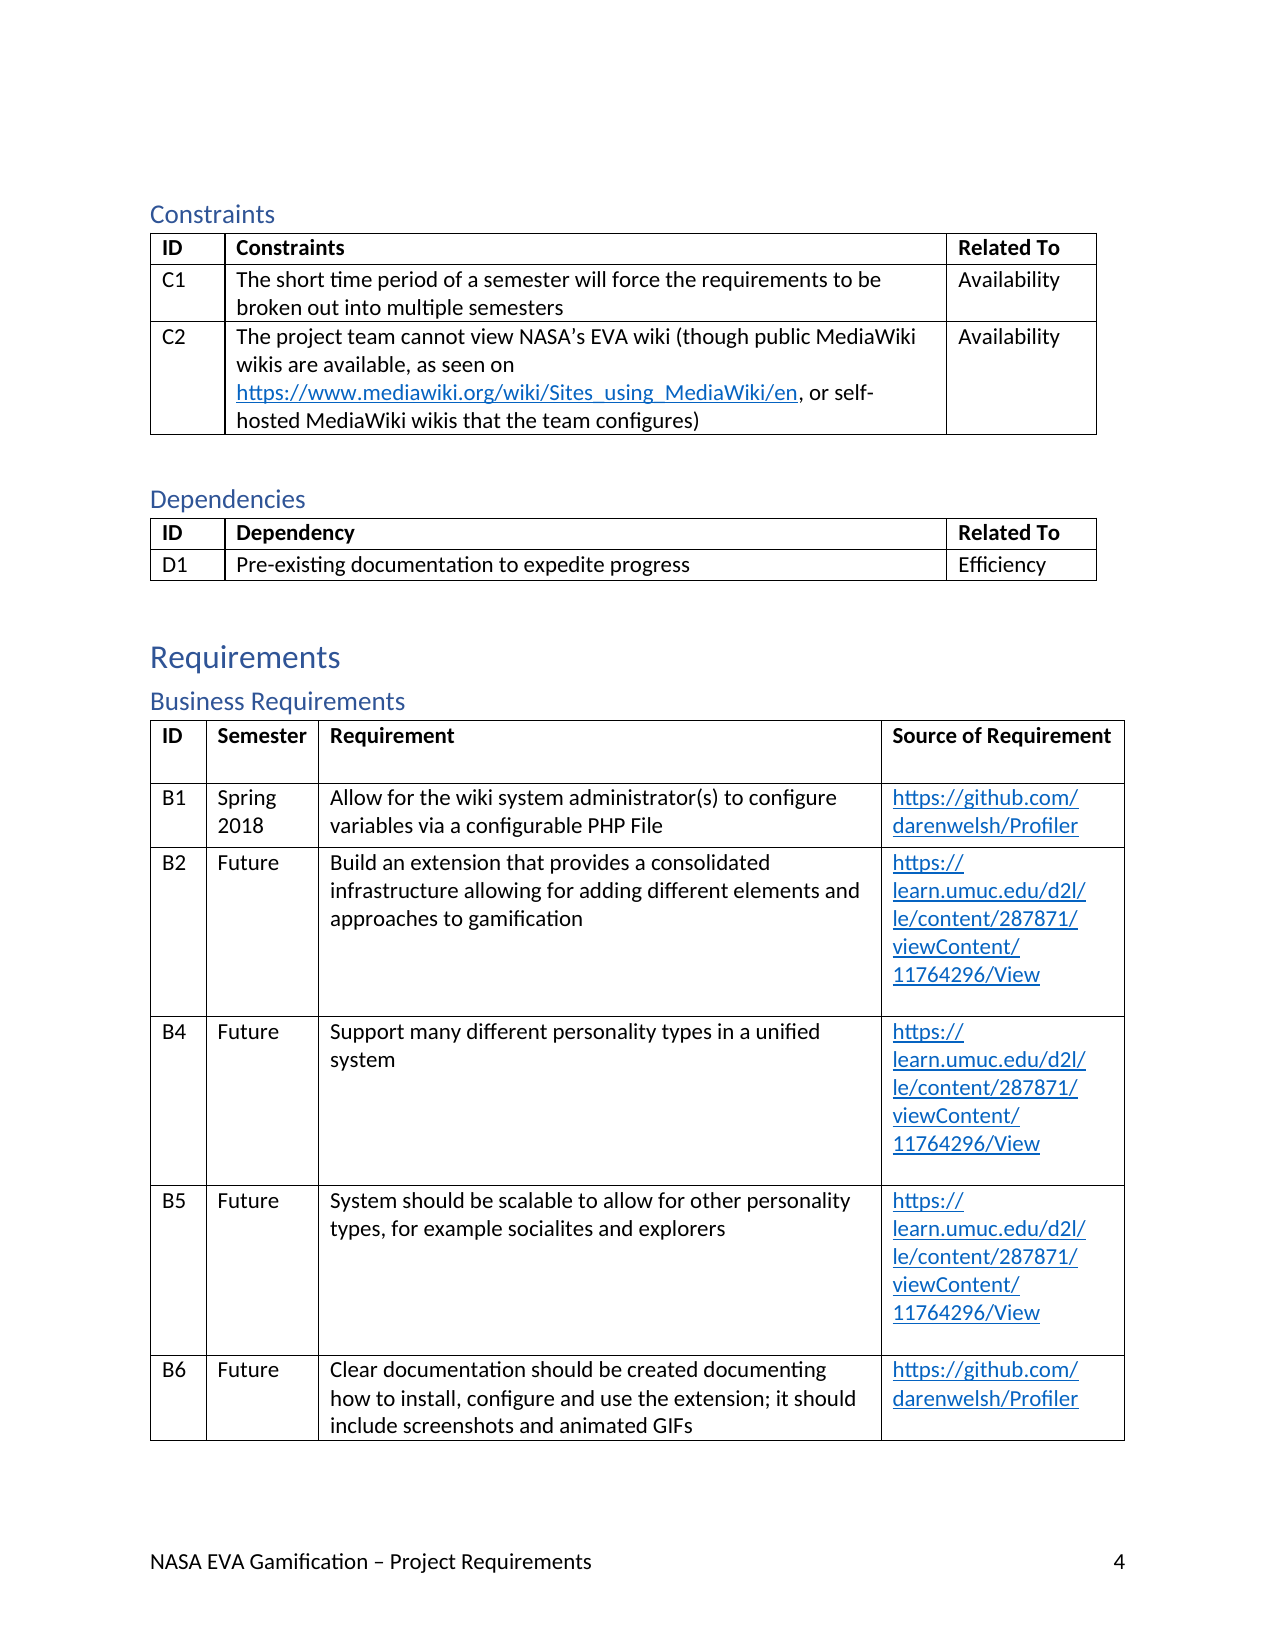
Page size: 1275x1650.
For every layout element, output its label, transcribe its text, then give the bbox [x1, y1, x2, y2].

table_cell Availability [947, 265, 1096, 321]
table_cell C2 [151, 322, 224, 434]
table_cell The project team cannot view NASA’s EVA wiki (though public MediaWiki wikis are available, as seen on https://www.mediawiki.org/wiki/Sites_using_MediaWiki/en, or self-hosted MediaWiki wikis that the team configures) [226, 322, 946, 434]
table_cell https://learn.umuc.edu/d2l/le/content/287871/viewContent/11764296/View [882, 848, 1124, 1016]
table_cell https://learn.umuc.edu/d2l/le/content/287871/viewContent/11764296/View [882, 1186, 1124, 1354]
table_cell B2 [151, 848, 206, 1016]
subtitle Requirements [150, 636, 1125, 677]
subtitle Business Requirements [150, 684, 1125, 717]
table_cell B1 [151, 784, 206, 847]
table_header ID [151, 519, 224, 549]
table_cell Spring 2018 [207, 784, 318, 847]
table_cell Pre-existing documentation to expedite progress [226, 550, 946, 580]
table_header Requirement [319, 721, 881, 782]
table_cell C1 [151, 265, 224, 321]
table_cell Support many different personality types in a unified system [319, 1017, 881, 1185]
table_header ID [151, 234, 224, 264]
table_header Dependency [226, 519, 946, 549]
table_cell https://learn.umuc.edu/d2l/le/content/287871/viewContent/11764296/View [882, 1017, 1124, 1185]
table_cell B4 [151, 1017, 206, 1185]
table_header Related To [947, 519, 1096, 549]
table_cell Future [207, 1186, 318, 1354]
table_cell B5 [151, 1186, 206, 1354]
table_header ID [151, 721, 206, 782]
table_cell Future [207, 848, 318, 1016]
table_cell Future [207, 1017, 318, 1185]
table_cell Availability [947, 322, 1096, 434]
subtitle Constraints [150, 197, 1125, 230]
table_cell Future [207, 1356, 318, 1440]
table_cell Build an extension that provides a consolidated infrastructure allowing for adding different elements and approaches to gamification [319, 848, 881, 1016]
subtitle Dependencies [150, 482, 1125, 515]
table_cell https://github.com/darenwelsh/Profiler [882, 784, 1124, 847]
table_header Constraints [226, 234, 946, 264]
table_cell The short time period of a semester will force the requirements to be broken out into multiple semesters [226, 265, 946, 321]
table_header Source of Requirement [882, 721, 1124, 782]
table_cell Clear documentation should be created documenting how to install, configure and use the extension; it should include screenshots and animated GIFs [319, 1356, 881, 1440]
table_header Semester [207, 721, 318, 782]
table_cell Allow for the wiki system administrator(s) to configure variables via a configurable PHP File [319, 784, 881, 847]
table_cell Efficiency [947, 550, 1096, 580]
table_header Related To [947, 234, 1096, 264]
table_cell B6 [151, 1356, 206, 1440]
table_cell System should be scalable to allow for other personality types, for example socialites and explorers [319, 1186, 881, 1354]
table_cell D1 [151, 550, 224, 580]
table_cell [882, 1356, 1124, 1440]
